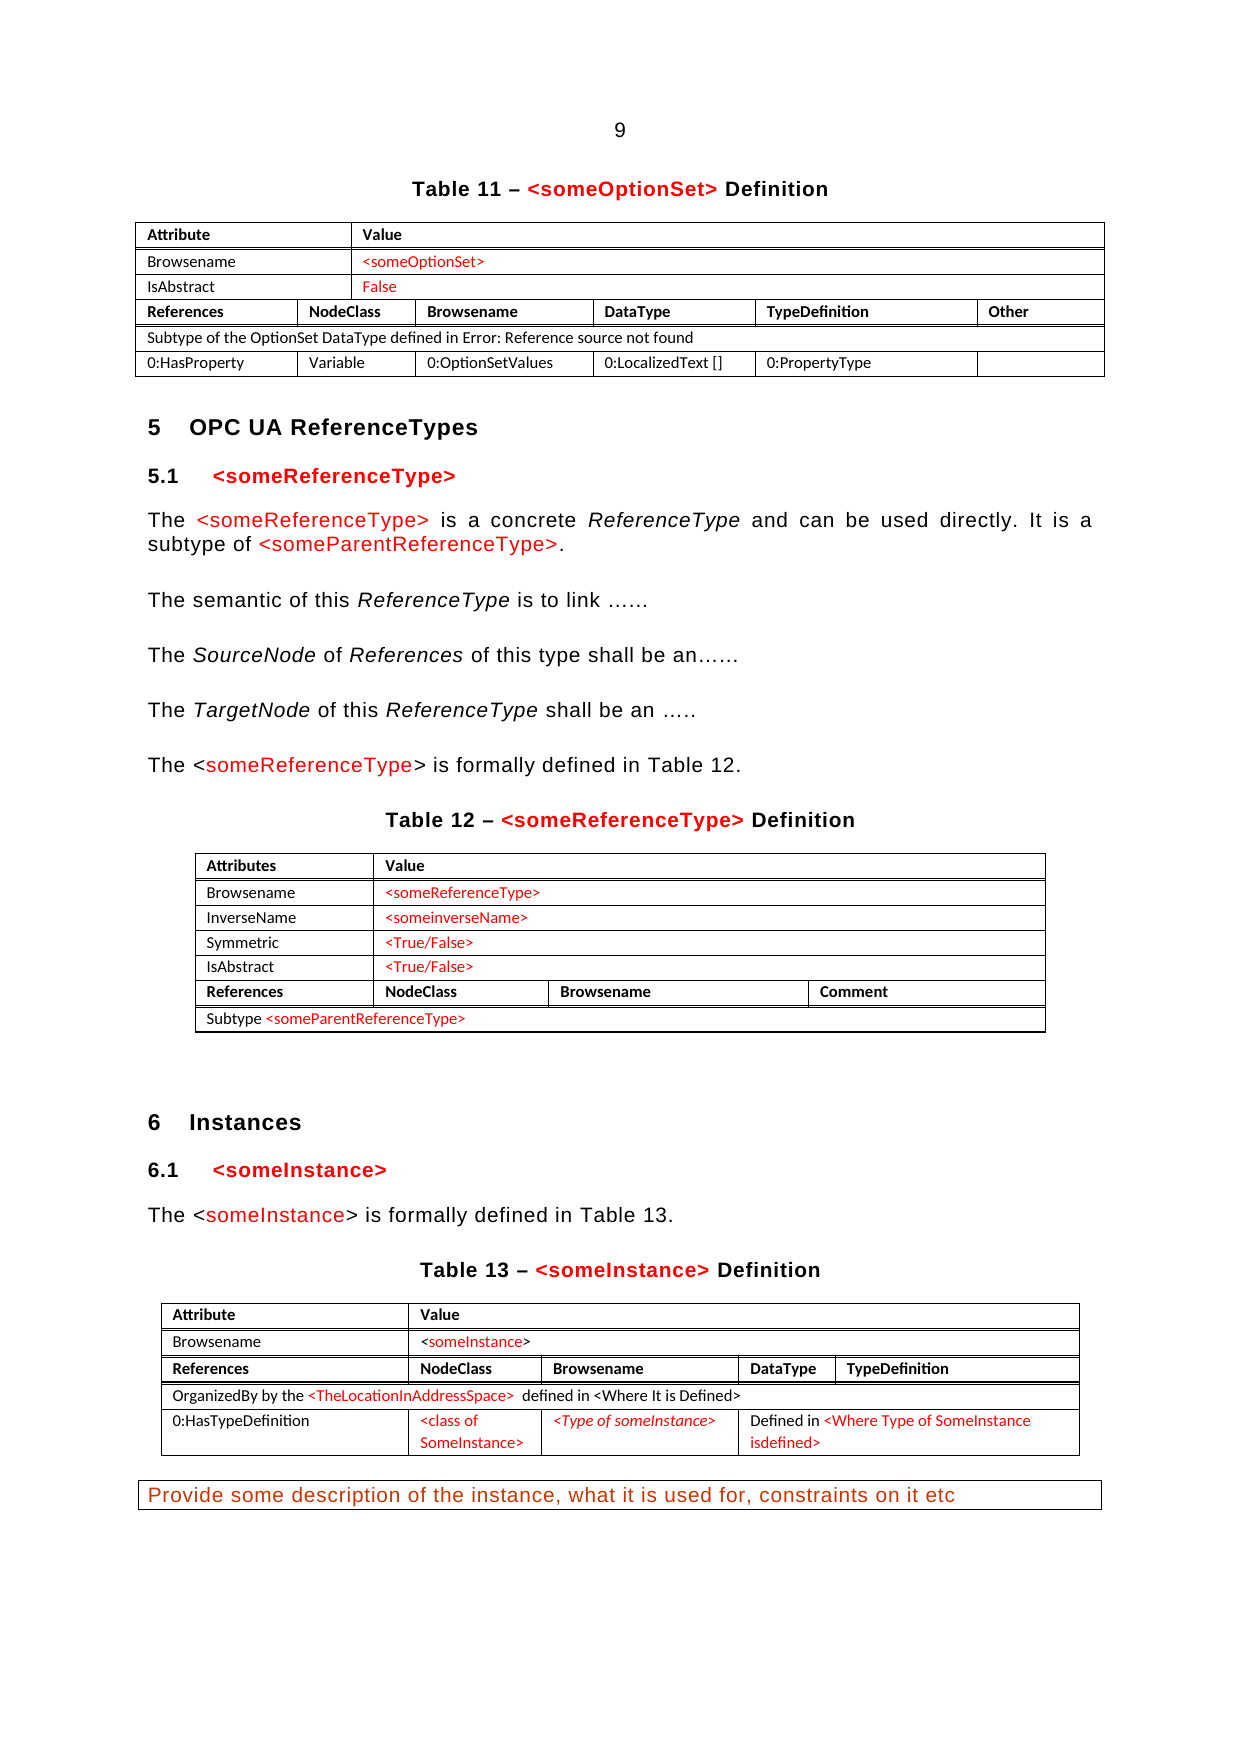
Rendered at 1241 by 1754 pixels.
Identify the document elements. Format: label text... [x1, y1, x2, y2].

table_cell InverseName [196, 906, 373, 930]
text The TargetNode of this ReferenceType shall be an ….. [148, 698, 1092, 722]
table_header Value [409, 1304, 1079, 1327]
table_cell [978, 352, 1104, 376]
table_cell DataType [739, 1358, 835, 1381]
table_cell Browsename [162, 1331, 408, 1354]
table_cell Symmetric [196, 931, 373, 955]
text The semantic of this ReferenceType is to link …... [148, 587, 1092, 611]
table_header Attributes [196, 854, 373, 878]
table_cell NodeClass [409, 1358, 541, 1381]
table_cell 0:HasProperty [136, 352, 297, 376]
table_header Value [374, 854, 1045, 878]
subtitle Instances [148, 1108, 1092, 1135]
table_cell Browsename [136, 250, 351, 274]
table_header Attribute [162, 1304, 408, 1327]
table_cell <someOptionSet> [352, 250, 1104, 274]
text The <someReferenceType> is a concrete ReferenceType and can be used directly. It is a subtype of <someParentReferenceType>. [148, 508, 1092, 556]
table_header Attribute [136, 223, 351, 247]
table_cell <someinverseName> [374, 906, 1045, 930]
table_cell Comment [809, 981, 1045, 1004]
subtitle <someInstance> [148, 1158, 1092, 1182]
table_cell <someInstance> [409, 1331, 1079, 1354]
table_cell TypeDefinition [756, 300, 977, 324]
table_cell Defined in <Where Type of SomeInstance isdefined> [739, 1410, 1079, 1455]
table_cell References [136, 300, 297, 324]
table_cell Other [978, 300, 1104, 324]
table_cell <class of SomeInstance> [409, 1410, 541, 1455]
subtitle <someReferenceType> [148, 463, 1092, 487]
text The SourceNode of References of this type shall be an…... [148, 643, 1092, 667]
table_cell Browsename [549, 981, 808, 1004]
subtitle OPC UA ReferenceTypes [148, 414, 1092, 441]
table_cell DataType [594, 300, 755, 324]
table_cell False [352, 275, 1104, 299]
table_cell References [162, 1358, 408, 1381]
text Provide some description of the instance, what it is used for, constraints on it etc [139, 1481, 1101, 1509]
table_cell References [196, 981, 373, 1004]
table_cell TypeDefinition [836, 1358, 1079, 1381]
table_cell Browsename [196, 881, 373, 905]
table_cell 0:PropertyType [756, 352, 977, 376]
table_cell <True/False> [374, 931, 1045, 955]
table_cell 0:HasTypeDefinition [162, 1410, 408, 1455]
table_cell Browsename [542, 1358, 738, 1381]
table_cell Variable [298, 352, 415, 376]
table_cell 0:LocalizedText [] [594, 352, 755, 376]
table_cell 0:OptionSetValues [416, 352, 593, 376]
table_cell OrganizedBy by the <TheLocationInAddressSpace> defined in <Where It is Defined> [162, 1385, 1079, 1408]
table_header Value [352, 223, 1104, 247]
table_cell NodeClass [374, 981, 548, 1004]
table_cell Browsename [416, 300, 593, 324]
table_cell <Type of someInstance> [542, 1410, 738, 1455]
table_cell Subtype <someParentReferenceType> [196, 1008, 1045, 1031]
table_cell <True/False> [374, 956, 1045, 979]
table_cell IsAbstract [136, 275, 351, 299]
table_cell NodeClass [298, 300, 415, 324]
table_cell IsAbstract [196, 956, 373, 979]
table_cell <someReferenceType> [374, 881, 1045, 905]
